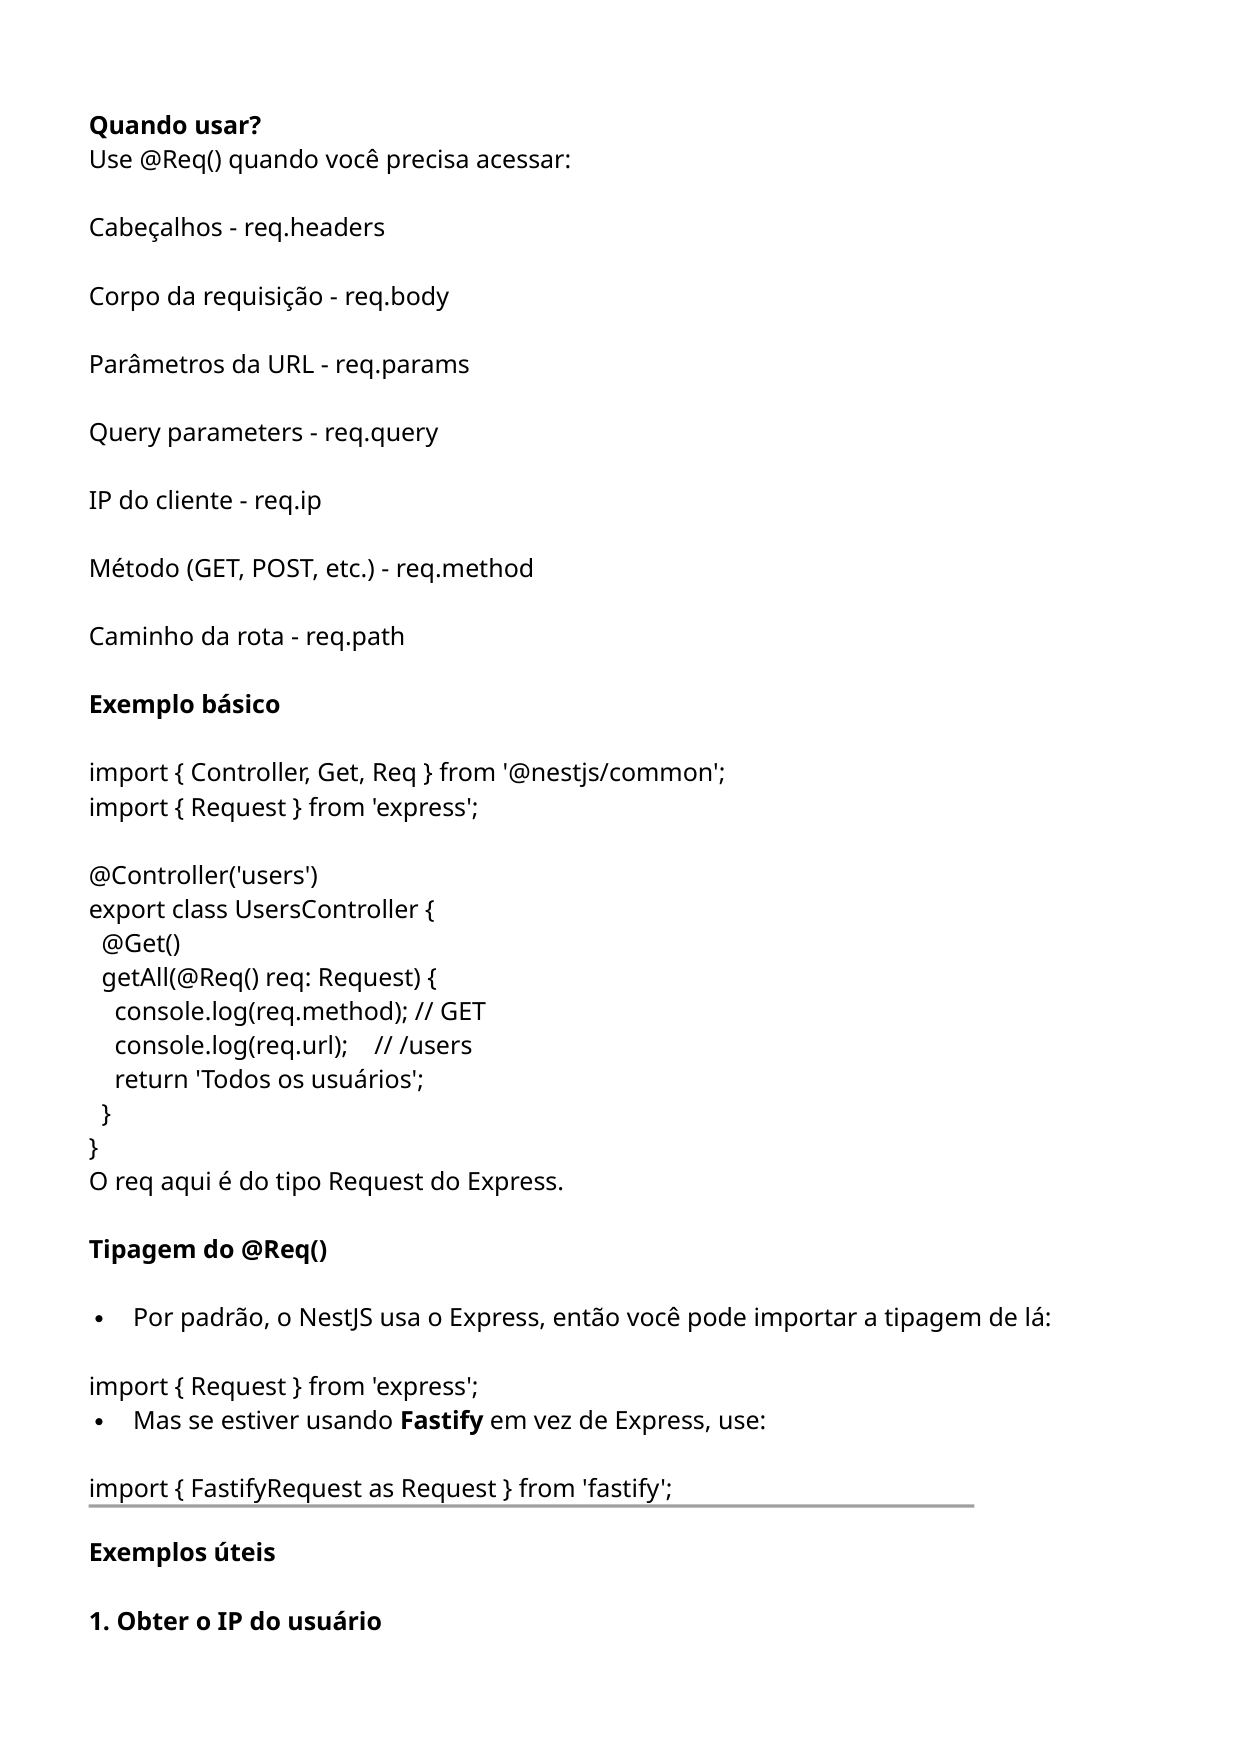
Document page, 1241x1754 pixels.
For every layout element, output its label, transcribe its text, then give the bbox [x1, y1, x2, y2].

text console.log(req.method); // GET [88, 993, 1152, 1028]
text Exemplo básico [88, 687, 1152, 721]
text O req aqui é do tipo Request do Express. [88, 1164, 1152, 1198]
text Cabeçalhos - req.headers [88, 210, 1152, 244]
text export class UsersController { [88, 891, 1152, 925]
text import { Request } from 'express'; [88, 789, 1152, 823]
list Por padrão, o NestJS usa o Express, então você pode importar a tipagem de lá: [95, 1300, 1152, 1334]
text Use @Req() quando você precisa acessar: [88, 142, 1152, 176]
text import { Controller, Get, Req } from '@nestjs/common'; [88, 755, 1152, 789]
text Exemplos úteis [88, 1535, 1152, 1569]
text console.log(req.url); // /users [88, 1028, 1152, 1062]
text Query parameters - req.query [88, 414, 1152, 448]
text @Controller('users') [88, 857, 1152, 891]
text Método (GET, POST, etc.) - req.method [88, 551, 1152, 585]
text Quando usar? [88, 108, 1152, 142]
text Caminho da rota - req.path [88, 619, 1152, 653]
text import { Request } from 'express'; [88, 1368, 1152, 1402]
list Mas se estiver usando Fastify em vez de Express, use: [95, 1402, 1152, 1436]
text @Get() [88, 925, 1152, 959]
text IP do cliente - req.ip [88, 483, 1152, 517]
text getAll(@Req() req: Request) { [88, 959, 1152, 993]
text Tipagem do @Req() [88, 1232, 1152, 1266]
text Parâmetros da URL - req.params [88, 346, 1152, 380]
text 1. Obter o IP do usuário [88, 1603, 1152, 1637]
text import { FastifyRequest as Request } from 'fastify'; [88, 1470, 1152, 1504]
text } [88, 1130, 1152, 1164]
text return 'Todos os usuários'; [88, 1062, 1152, 1096]
text } [88, 1096, 1152, 1130]
text Corpo da requisição - req.body [88, 278, 1152, 312]
